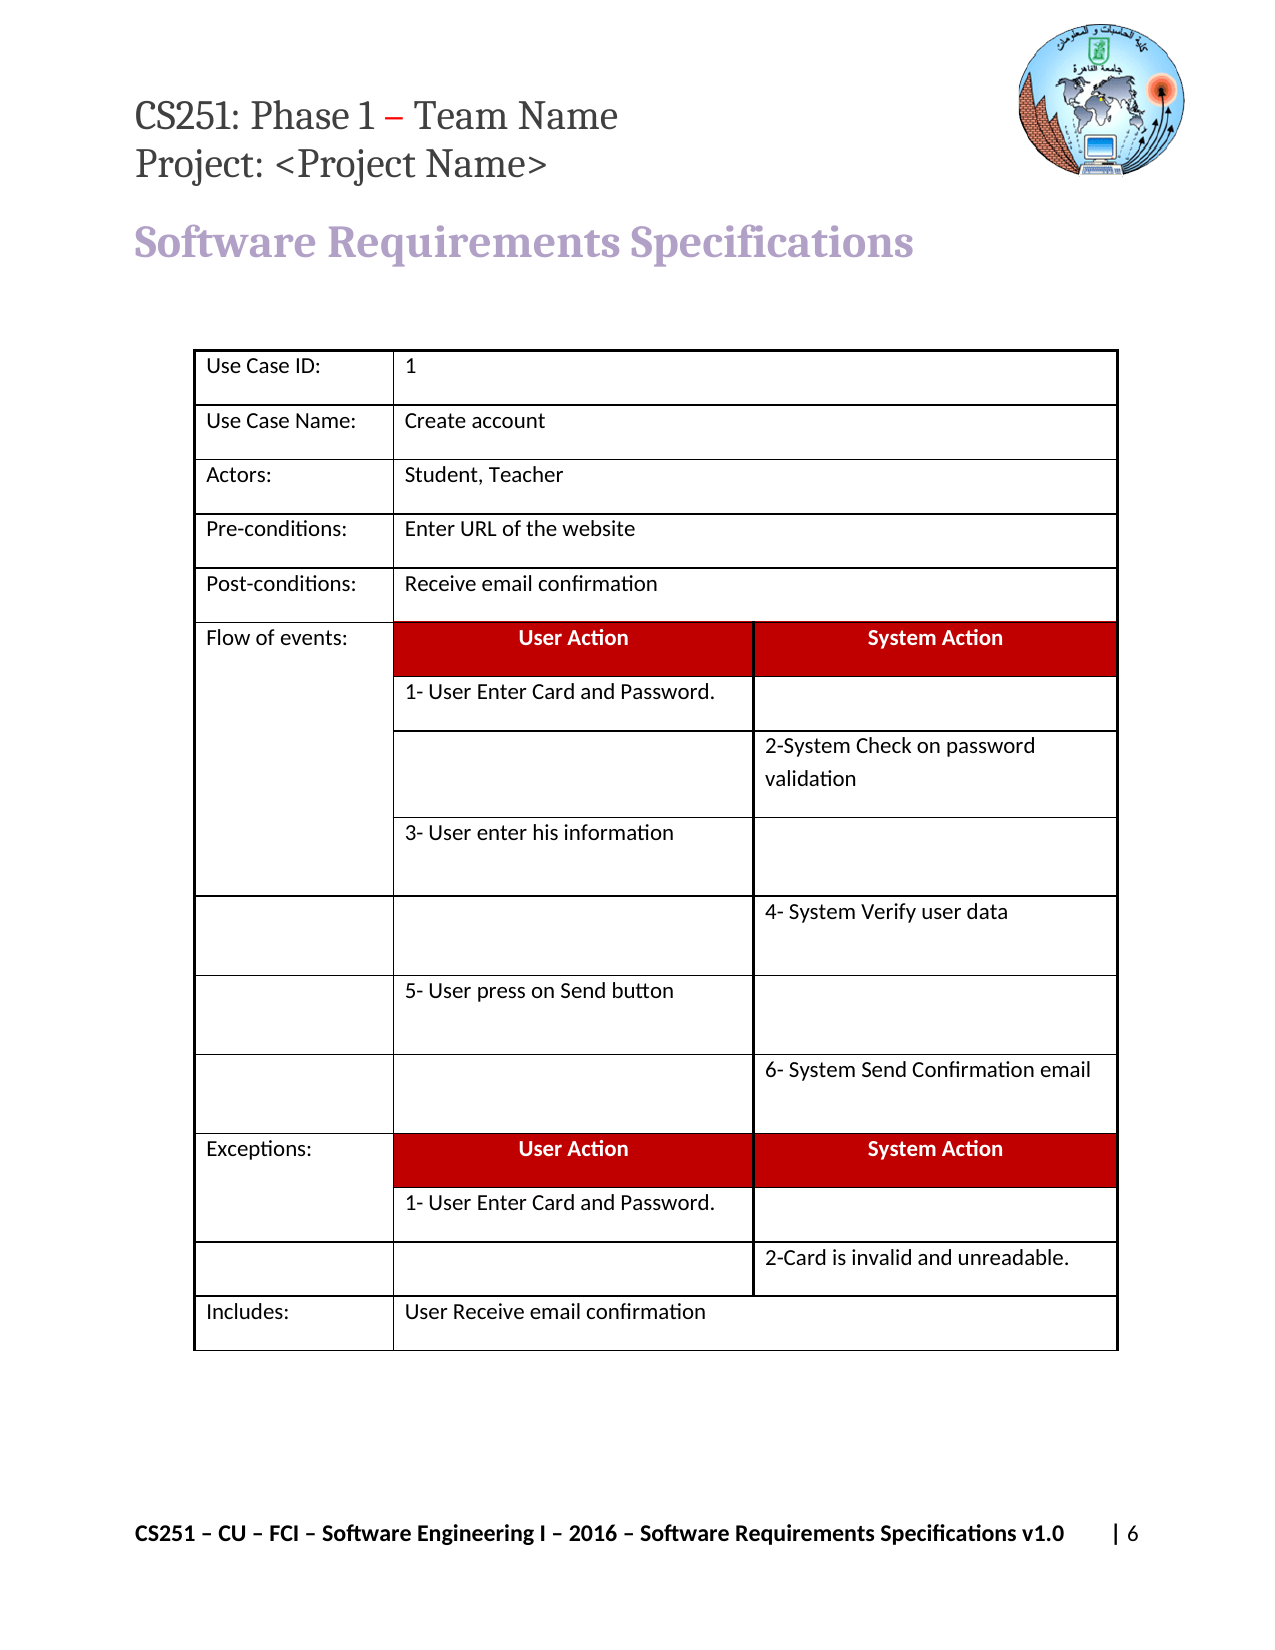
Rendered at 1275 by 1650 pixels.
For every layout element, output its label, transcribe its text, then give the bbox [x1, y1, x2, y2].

table_cell 2-Card is invalid and unreadable. [755, 1243, 1116, 1295]
table_cell Use Case Name: [196, 406, 393, 458]
table_cell [755, 976, 1116, 1053]
picture [1018, 24, 1186, 180]
table_cell 1- User Enter Card and Password. [394, 1188, 752, 1241]
table_cell Create account [394, 406, 1116, 458]
table_cell Includes: [196, 1297, 393, 1350]
table_cell 5- User press on Send button [394, 976, 752, 1053]
table_cell Student, Teacher [394, 460, 1116, 513]
table_cell 6- System Send Confirmation email [755, 1055, 1116, 1133]
table_cell User Action [394, 623, 752, 676]
table_cell 3- User enter his information [394, 818, 752, 895]
table_cell Receive email confirmation [394, 569, 1116, 621]
table_cell System Action [755, 623, 1116, 676]
table_header 1 [394, 352, 1116, 404]
table_cell Post-conditions: [196, 569, 393, 621]
table_cell [394, 1243, 752, 1295]
table_cell User Action [394, 1134, 752, 1187]
table_cell [394, 897, 752, 974]
table_cell Pre-conditions: [196, 515, 393, 567]
table_cell [755, 1188, 1116, 1241]
table_cell Exceptions: [196, 1134, 393, 1241]
table_header Use Case ID: [196, 352, 393, 404]
table_cell [394, 732, 752, 816]
table_cell [394, 1055, 752, 1133]
table_cell 4- System Verify user data [755, 897, 1116, 974]
table_cell [196, 1243, 393, 1295]
table_cell [196, 976, 393, 1053]
table_cell User Receive email confirmation [394, 1297, 1116, 1350]
table_cell Flow of events: [196, 623, 393, 895]
table_cell 2-System Check on password validation [755, 732, 1116, 816]
table_cell [755, 818, 1116, 895]
table_cell 1- User Enter Card and Password. [394, 677, 752, 730]
table_cell Enter URL of the website [394, 515, 1116, 567]
table_cell [196, 897, 393, 974]
table_cell Actors: [196, 460, 393, 513]
table_cell [196, 1055, 393, 1133]
table_cell System Action [755, 1134, 1116, 1187]
table_cell [755, 677, 1116, 730]
